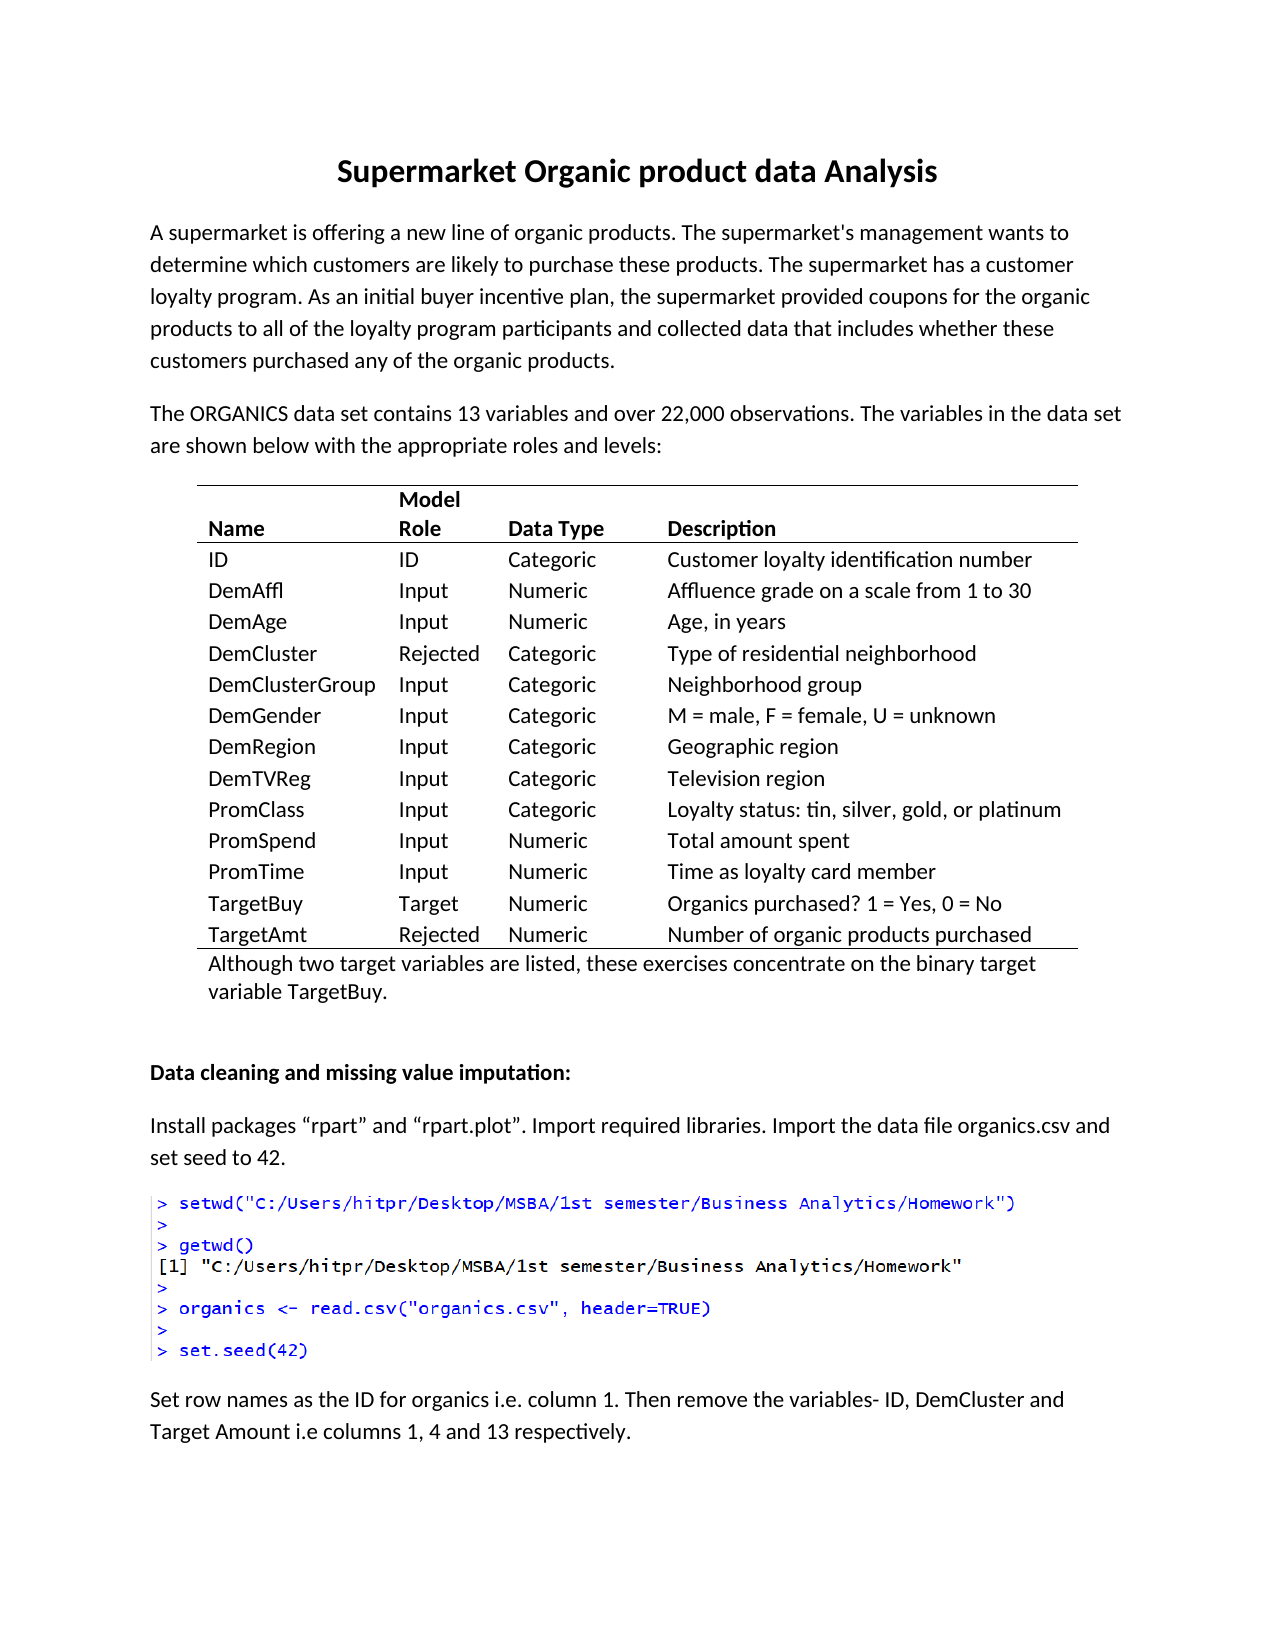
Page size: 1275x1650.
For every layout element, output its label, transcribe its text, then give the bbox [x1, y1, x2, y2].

table_cell Categoric [497, 698, 656, 729]
table_cell DemAffl [197, 573, 387, 604]
table_cell Television region [656, 760, 1078, 792]
table_cell Numeric [497, 823, 656, 854]
table_cell DemTVReg [197, 760, 387, 792]
text Set row names as the ID for organics i.e. column 1. Then remove the variables- ID, DemCluster and Target Amount i.e columns 1, 4 and 13 respectively. [150, 1385, 1125, 1445]
table_cell Type of residential neighborhood [656, 635, 1078, 667]
table_cell Numeric [497, 917, 656, 948]
table_cell DemGender [197, 698, 387, 729]
table_cell Numeric [497, 604, 656, 635]
table_cell Input [388, 760, 497, 792]
table_cell ID [388, 543, 497, 573]
table_cell Geographic region [656, 729, 1078, 760]
table_cell TargetBuy [197, 885, 387, 917]
table_cell Numeric [497, 854, 656, 885]
table_cell Categoric [497, 729, 656, 760]
text The ORGANICS data set contains 13 variables and over 22,000 observations. The variables in the data set are shown below with the appropriate roles and levels: [150, 399, 1125, 459]
table_cell Customer loyalty identification number [656, 543, 1078, 573]
table_cell Input [388, 573, 497, 604]
table_cell DemAge [197, 604, 387, 635]
table_cell PromSpend [197, 823, 387, 854]
text Install packages “rpart” and “rpart.plot”. Import required libraries. Import the data file organics.csv and set seed to 42. [150, 1111, 1125, 1171]
table_cell ID [197, 543, 387, 573]
text Data cleaning and missing value imputation: [150, 1058, 1125, 1086]
table_cell Input [388, 792, 497, 823]
table_cell Input [388, 604, 497, 635]
table_cell Age, in years [656, 604, 1078, 635]
table_cell Input [388, 823, 497, 854]
table_cell DemCluster [197, 635, 387, 667]
table_cell Categoric [497, 760, 656, 792]
text A supermarket is offering a new line of organic products. The supermarket's management wants to determine which customers are likely to purchase these products. The supermarket has a customer loyalty program. As an initial buyer incentive plan, the supermarket provided coupons for the organic products to all of the loyalty program participants and collected data that includes whether these customers purchased any of the organic products. [150, 218, 1125, 374]
table_header Data Type [497, 486, 656, 542]
table_cell Numeric [497, 573, 656, 604]
table_cell Input [388, 667, 497, 698]
table_cell Number of organic products purchased [656, 917, 1078, 948]
table_cell Categoric [497, 635, 656, 667]
table_cell TargetAmt [197, 917, 387, 948]
table_header Name [197, 486, 387, 542]
table_cell Input [388, 854, 497, 885]
picture [150, 1196, 1033, 1361]
table_cell Rejected [388, 917, 497, 948]
table_cell Input [388, 729, 497, 760]
table_cell M = male, F = female, U = unknown [656, 698, 1078, 729]
table_cell PromTime [197, 854, 387, 885]
table_header Description [656, 486, 1078, 542]
table_cell Although two target variables are listed, these exercises concentrate on the binary target variable TargetBuy. [197, 949, 1078, 1005]
table_cell Neighborhood group [656, 667, 1078, 698]
table_cell Organics purchased? 1 = Yes, 0 = No [656, 885, 1078, 917]
table_cell PromClass [197, 792, 387, 823]
table_cell Affluence grade on a scale from 1 to 30 [656, 573, 1078, 604]
table_cell Categoric [497, 792, 656, 823]
table_cell DemRegion [197, 729, 387, 760]
table_cell Categoric [497, 667, 656, 698]
table_cell Loyalty status: tin, silver, gold, or platinum [656, 792, 1078, 823]
table_cell Categoric [497, 543, 656, 573]
table_cell Target [388, 885, 497, 917]
table_cell DemClusterGroup [197, 667, 387, 698]
table_cell Numeric [497, 885, 656, 917]
table_cell Total amount spent [656, 823, 1078, 854]
table_header Model Role [388, 486, 497, 542]
table_cell Rejected [388, 635, 497, 667]
table_cell Input [388, 698, 497, 729]
text Supermarket Organic product data Analysis [150, 150, 1125, 191]
table_cell Time as loyalty card member [656, 854, 1078, 885]
